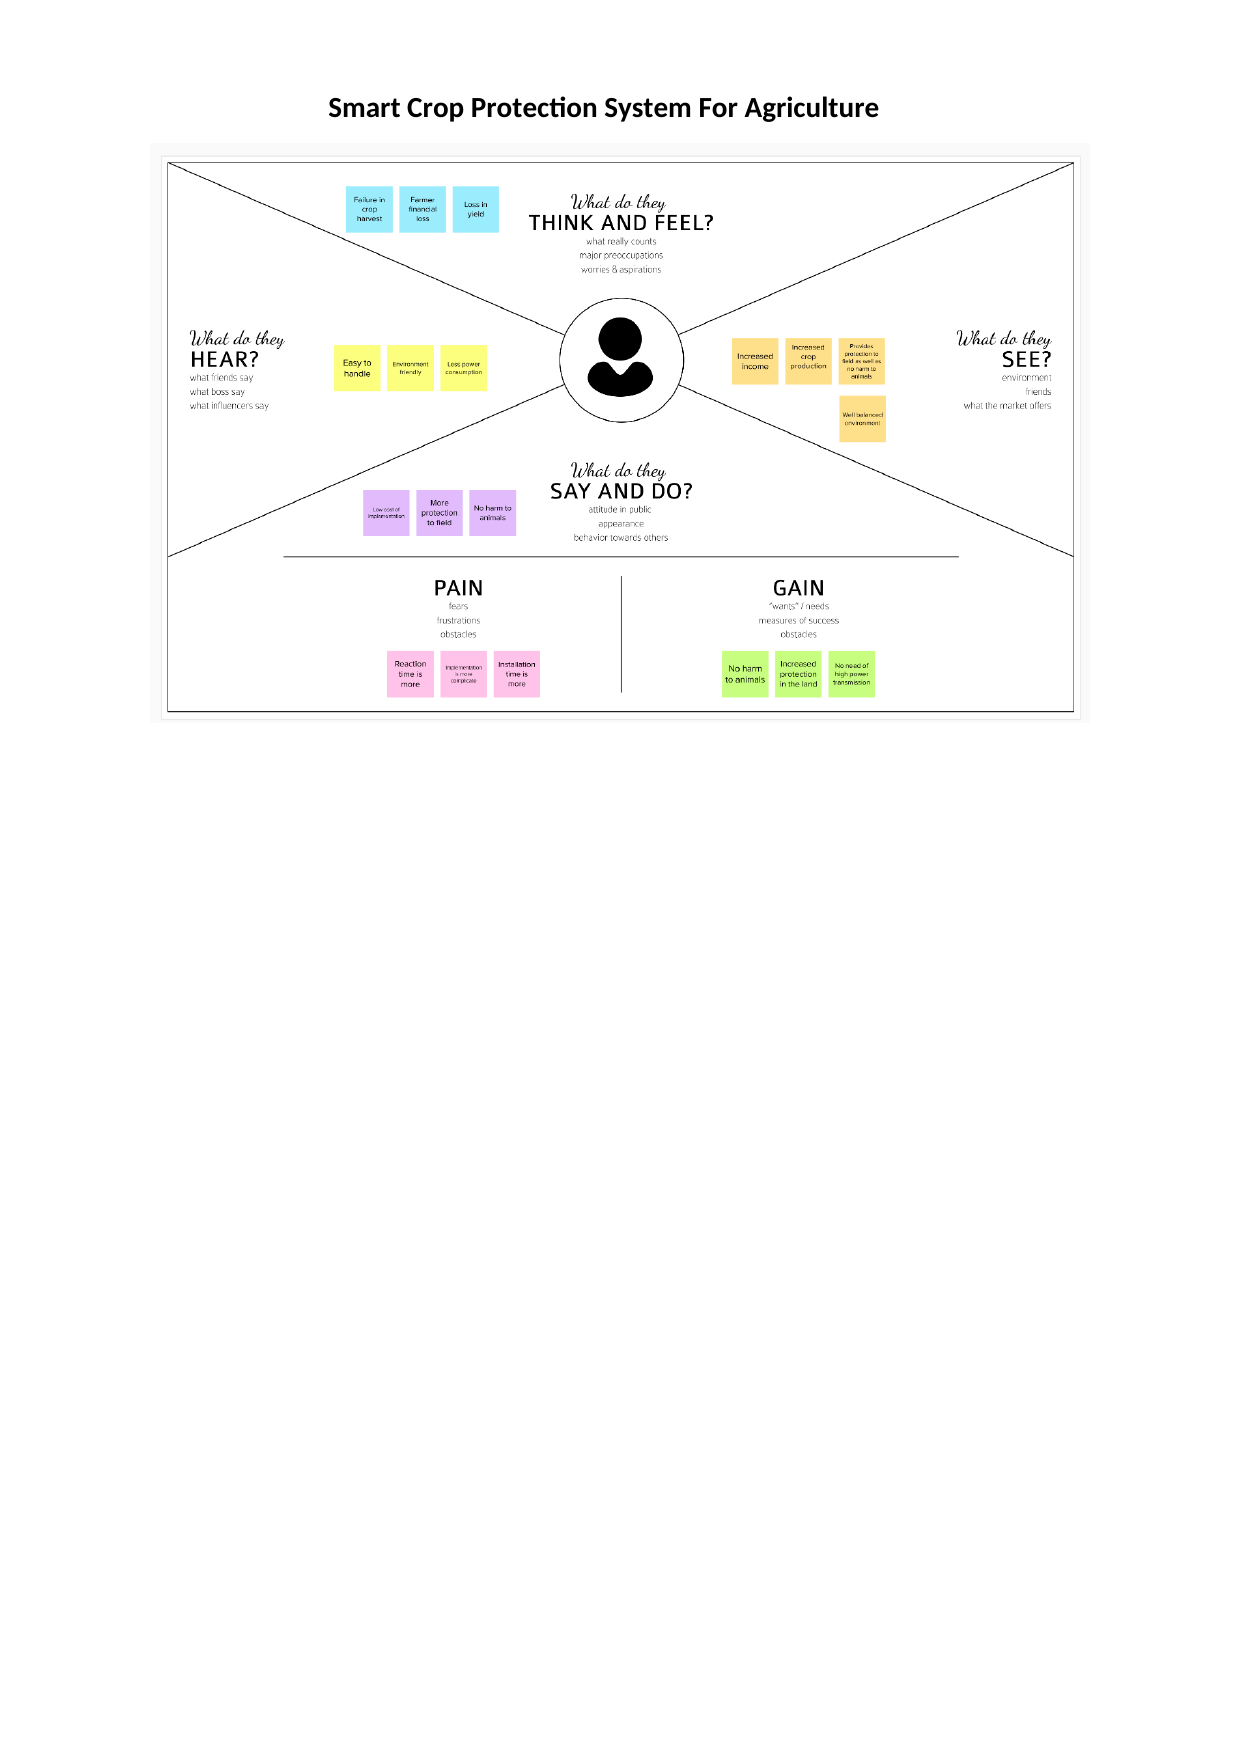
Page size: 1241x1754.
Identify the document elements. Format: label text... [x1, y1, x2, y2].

text Smart Crop Protection System For Agriculture [150, 89, 1090, 124]
picture [150, 143, 1091, 723]
